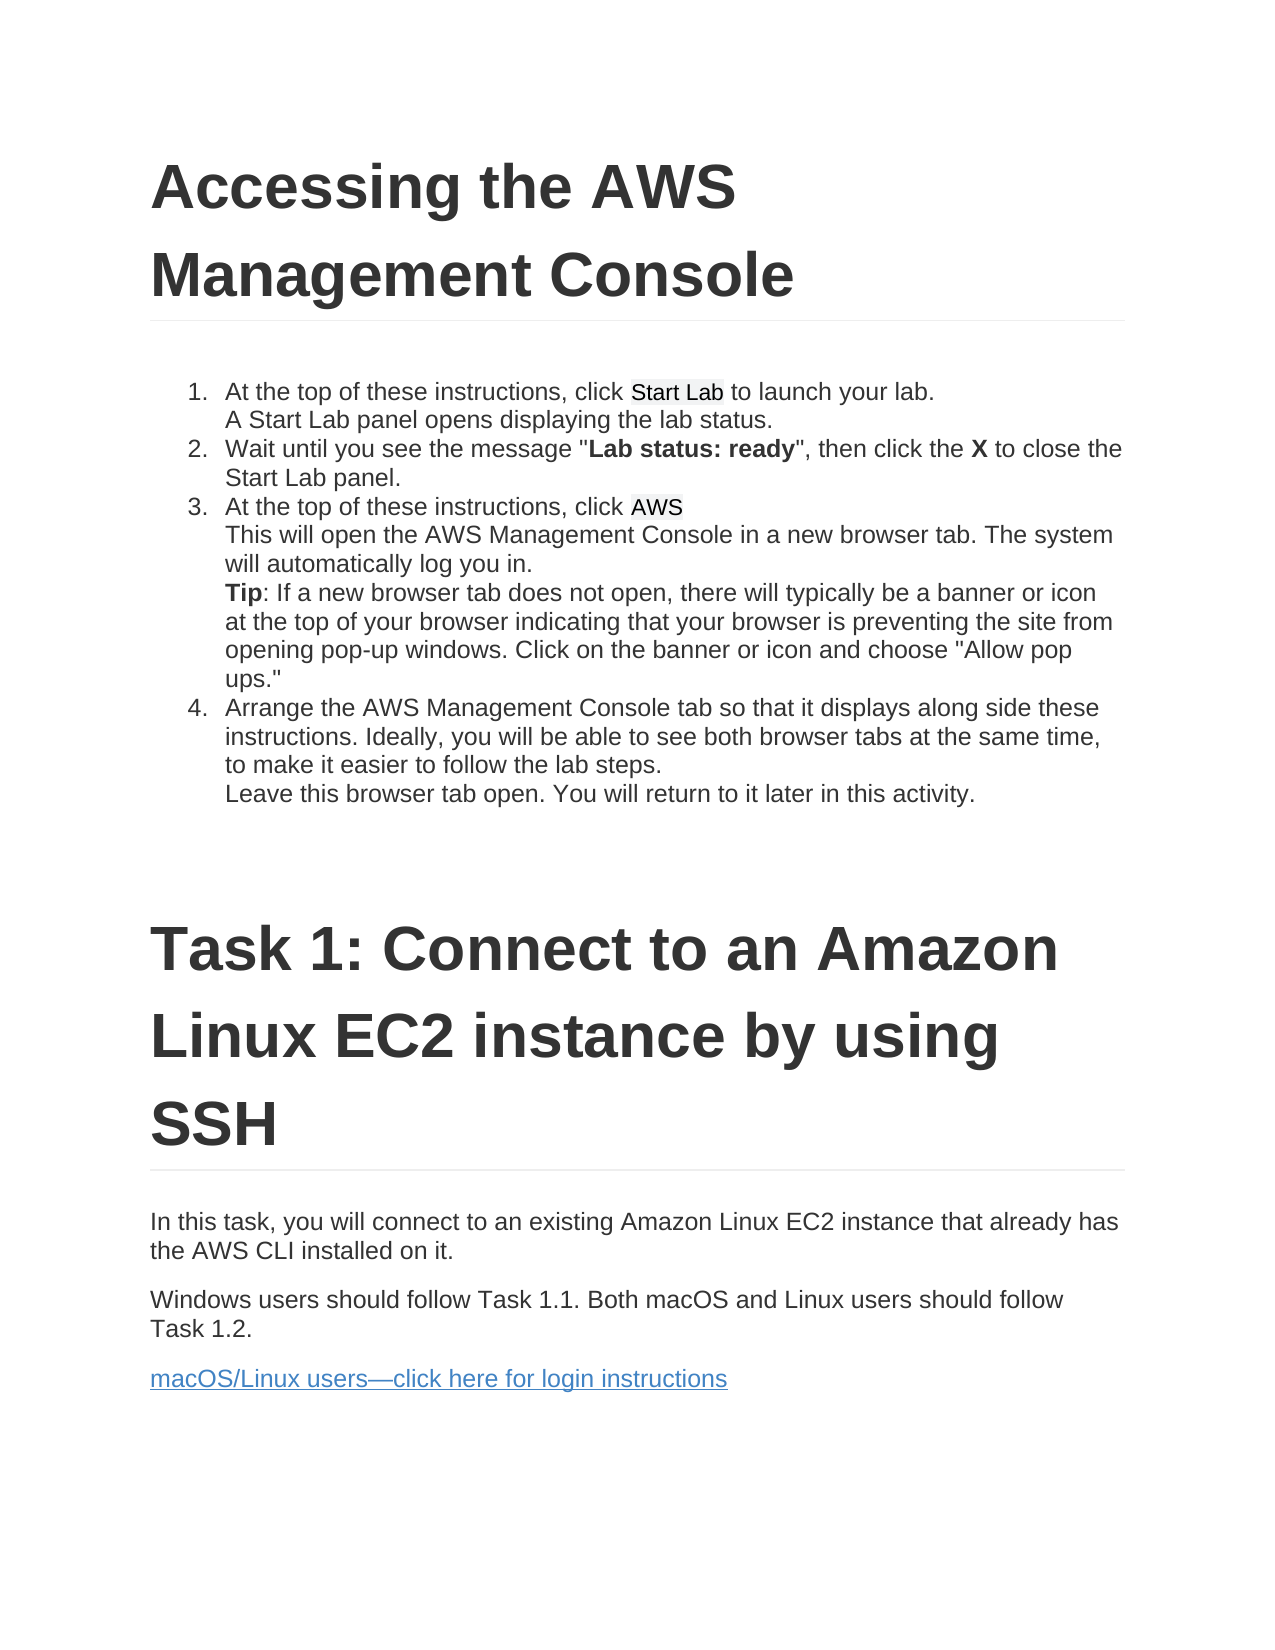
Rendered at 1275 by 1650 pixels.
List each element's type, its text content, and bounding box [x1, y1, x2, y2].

list At the top of these instructions, click Start Lab to launch your lab. A Start Lab panel opens displaying the lab status. [187, 377, 1125, 434]
list Arrange the AWS Management Console tab so that it displays along side these instructions. Ideally, you will be able to see both browser tabs at the same time, to make it easier to follow the lab steps. Leave this browser tab open. You will return to it later in this activity. [187, 693, 1125, 808]
text In this task, you will connect to an existing Amazon Linux EC2 instance that already has the AWS CLI installed on it. [150, 1207, 1125, 1264]
subtitle Accessing the AWS Management Console [150, 150, 1125, 320]
list At the top of these instructions, click AWS This will open the AWS Management Console in a new browser tab. The system will automatically log you in. Tip: If a new browser tab does not open, there will typically be a banner or icon at the top of your browser indicating that your browser is preventing the site from opening pop-up windows. Click on the banner or icon and choose "Allow pop ups." [187, 492, 1125, 693]
text Windows users should follow Task 1.1. Both macOS and Linux users should follow Task 1.2. [150, 1285, 1125, 1343]
subtitle Task 1: Connect to an Amazon Linux EC2 instance by using SSH [150, 911, 1125, 1169]
list Wait until you see the message "Lab status: ready", then click the X to close the Start Lab panel. [187, 434, 1125, 492]
text macOS/Linux users—click here for login instructions [150, 1364, 1125, 1392]
